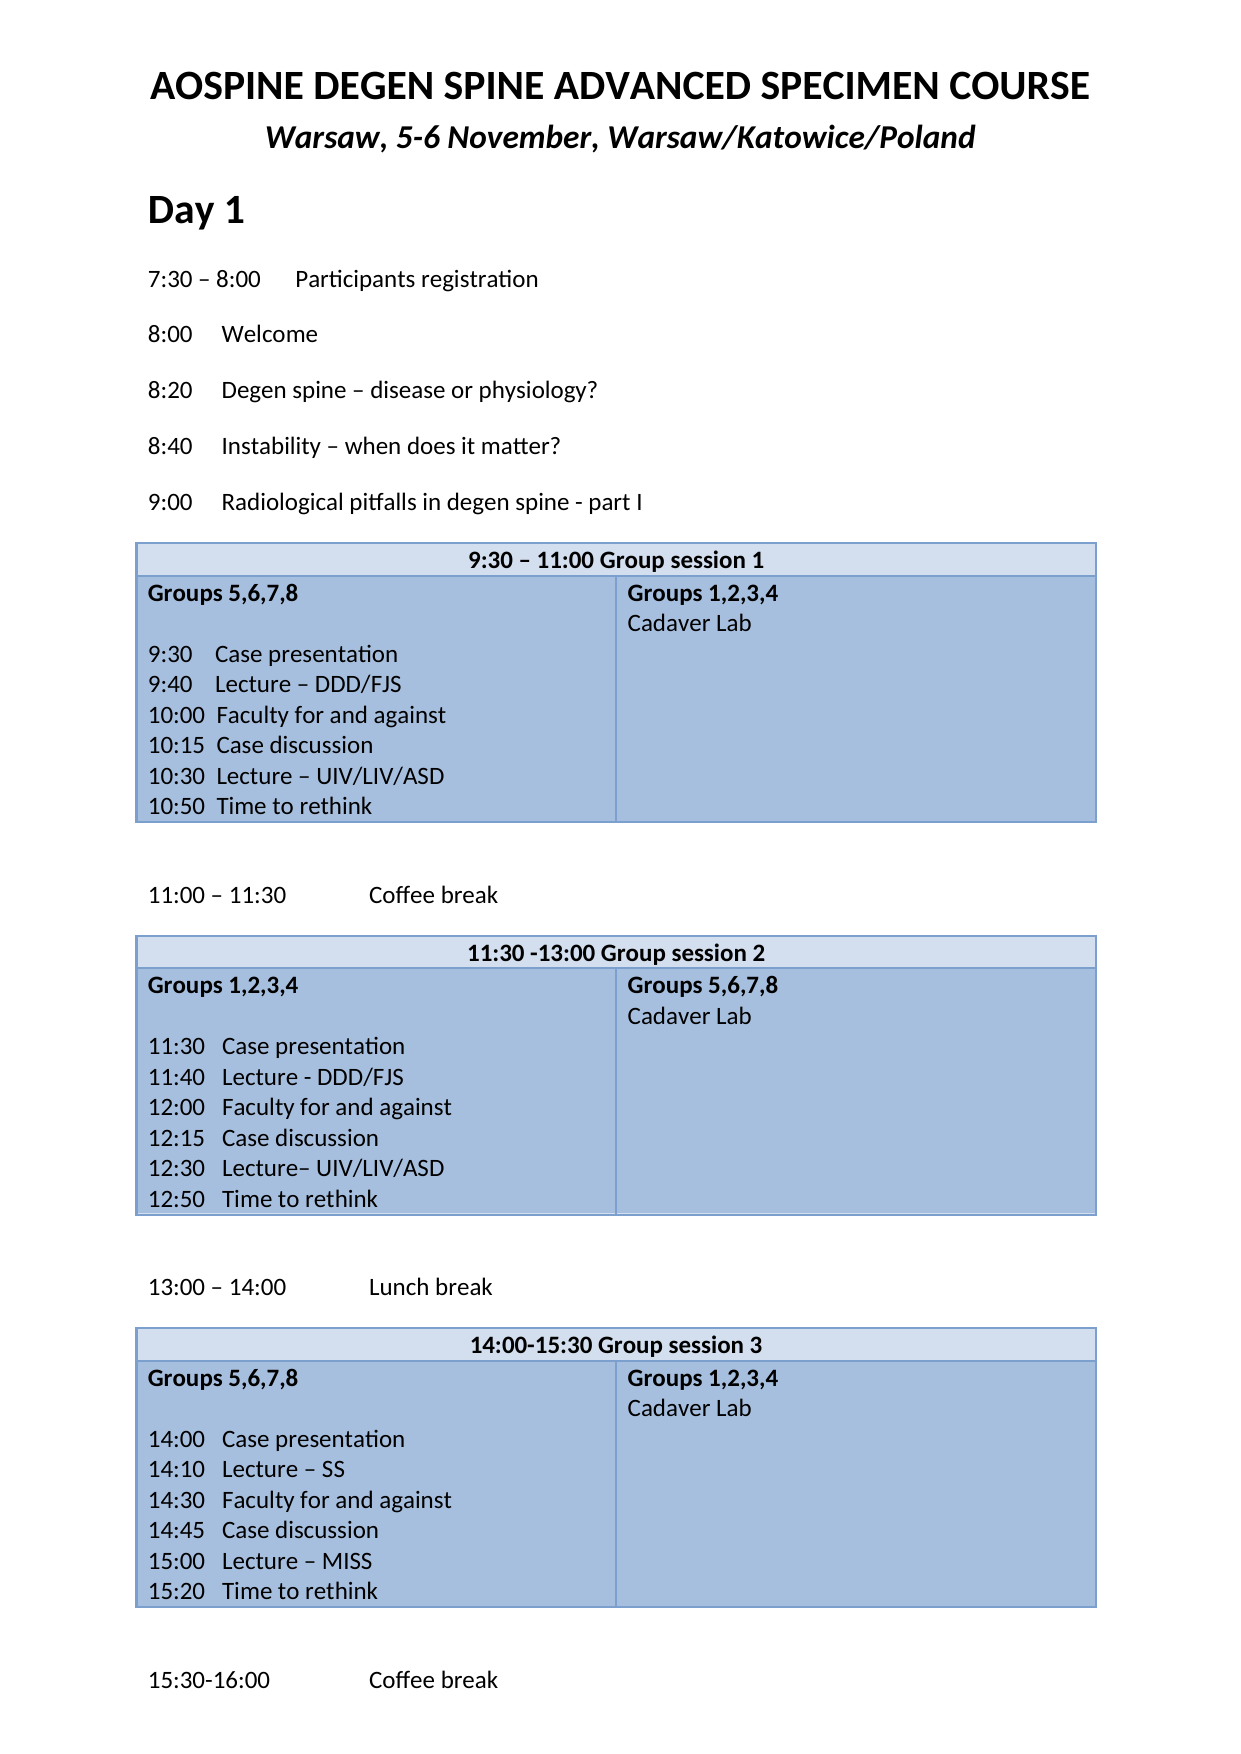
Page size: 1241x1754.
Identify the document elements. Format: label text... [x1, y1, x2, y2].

text 8:20 Degen spine – disease or physiology? [148, 374, 1093, 405]
table_cell Groups 5,6,7,8 14:00 Case presentation 14:10 Lecture – SS 14:30 Faculty for and against 14:45 Case discussion 15:00 Lecture – MISS 15:20 Time to rethink [138, 1362, 615, 1606]
text Day 1 [148, 183, 1093, 234]
table_cell Groups 1,2,3,4 11:30 Case presentation 11:40 Lecture - DDD/FJS 12:00 Faculty for and against 12:15 Case discussion 12:30 Lecture– UIV/LIV/ASD 12:50 Time to rethink [138, 969, 615, 1213]
text 15:30-16:00 Coffee break [148, 1664, 1093, 1694]
text 9:00 Radiological pitfalls in degen spine - part I [148, 486, 1093, 517]
text 13:00 – 14:00 Lunch break [148, 1271, 1093, 1302]
table_cell Groups 1,2,3,4 Cadaver Lab [617, 1362, 1095, 1606]
text 7:30 – 8:00 Participants registration [148, 263, 1093, 293]
table_cell Groups 1,2,3,4 Cadaver Lab [617, 577, 1095, 821]
text 8:00 Welcome [148, 319, 1093, 349]
table_header 11:30 -13:00 Group session 2 [138, 937, 1095, 967]
text AOSPINE DEGEN SPINE ADVANCED SPECIMEN COURSE Warsaw, 5-6 November, Warsaw/Katowice/Poland [148, 59, 1093, 157]
table_cell Groups 5,6,7,8 Cadaver Lab [617, 969, 1095, 1213]
table_header 9:30 – 11:00 Group session 1 [138, 544, 1095, 574]
table_header 14:00-15:30 Group session 3 [138, 1329, 1095, 1360]
text 11:00 – 11:30 Coffee break [148, 879, 1093, 909]
table_cell Groups 5,6,7,8 9:30 Case presentation 9:40 Lecture – DDD/FJS 10:00 Faculty for and against 10:15 Case discussion 10:30 Lecture – UIV/LIV/ASD 10:50 Time to rethink [138, 577, 615, 821]
text 8:40 Instability – when does it matter? [148, 430, 1093, 461]
